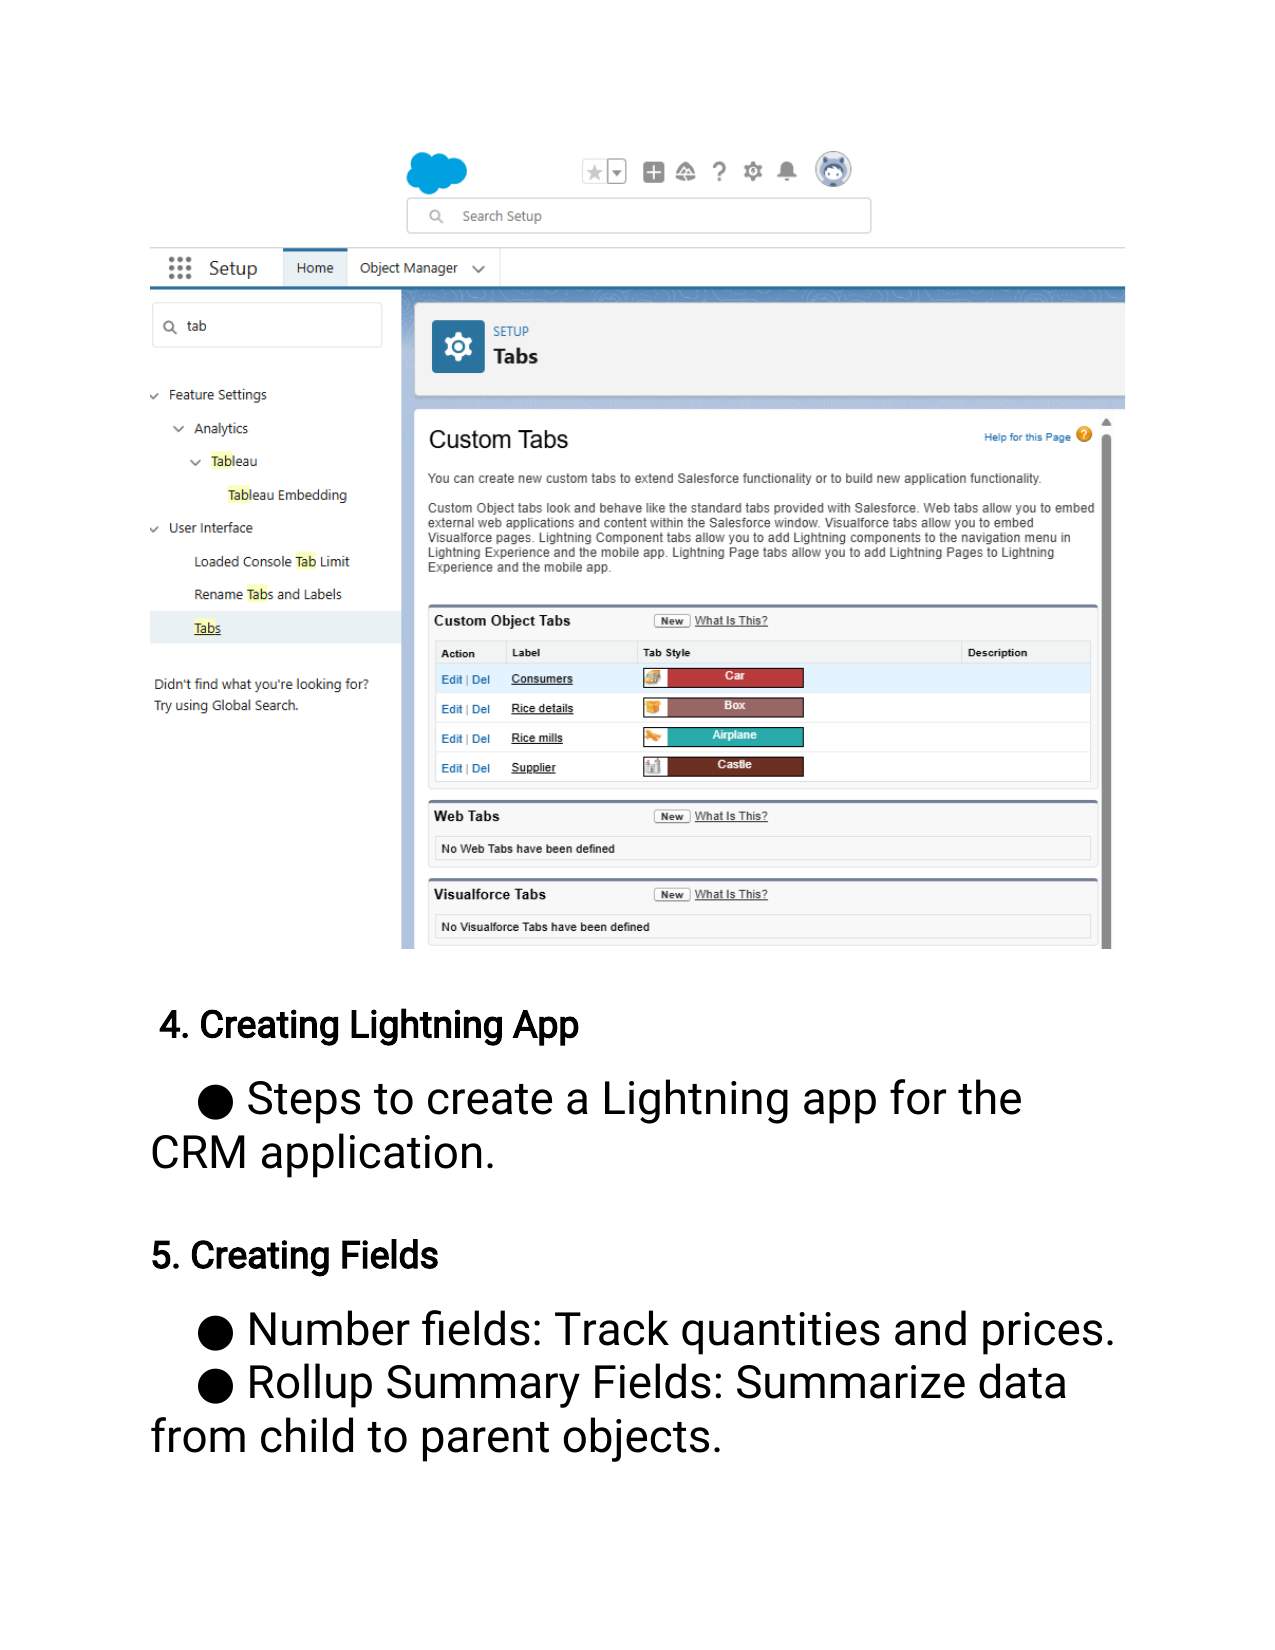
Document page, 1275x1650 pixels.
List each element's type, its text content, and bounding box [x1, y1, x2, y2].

text ● Number fields: Track quantities and prices. [150, 1302, 1125, 1356]
text ● Rollup Summary Fields: Summarize data from child to parent objects. [150, 1356, 1125, 1464]
picture [150, 150, 1125, 949]
subtitle 4. Creating Lightning App [150, 1002, 1125, 1046]
text ● Steps to create a Lightning app for the CRM application. [150, 1072, 1125, 1179]
subtitle 5. Creating Fields [150, 1233, 1125, 1277]
